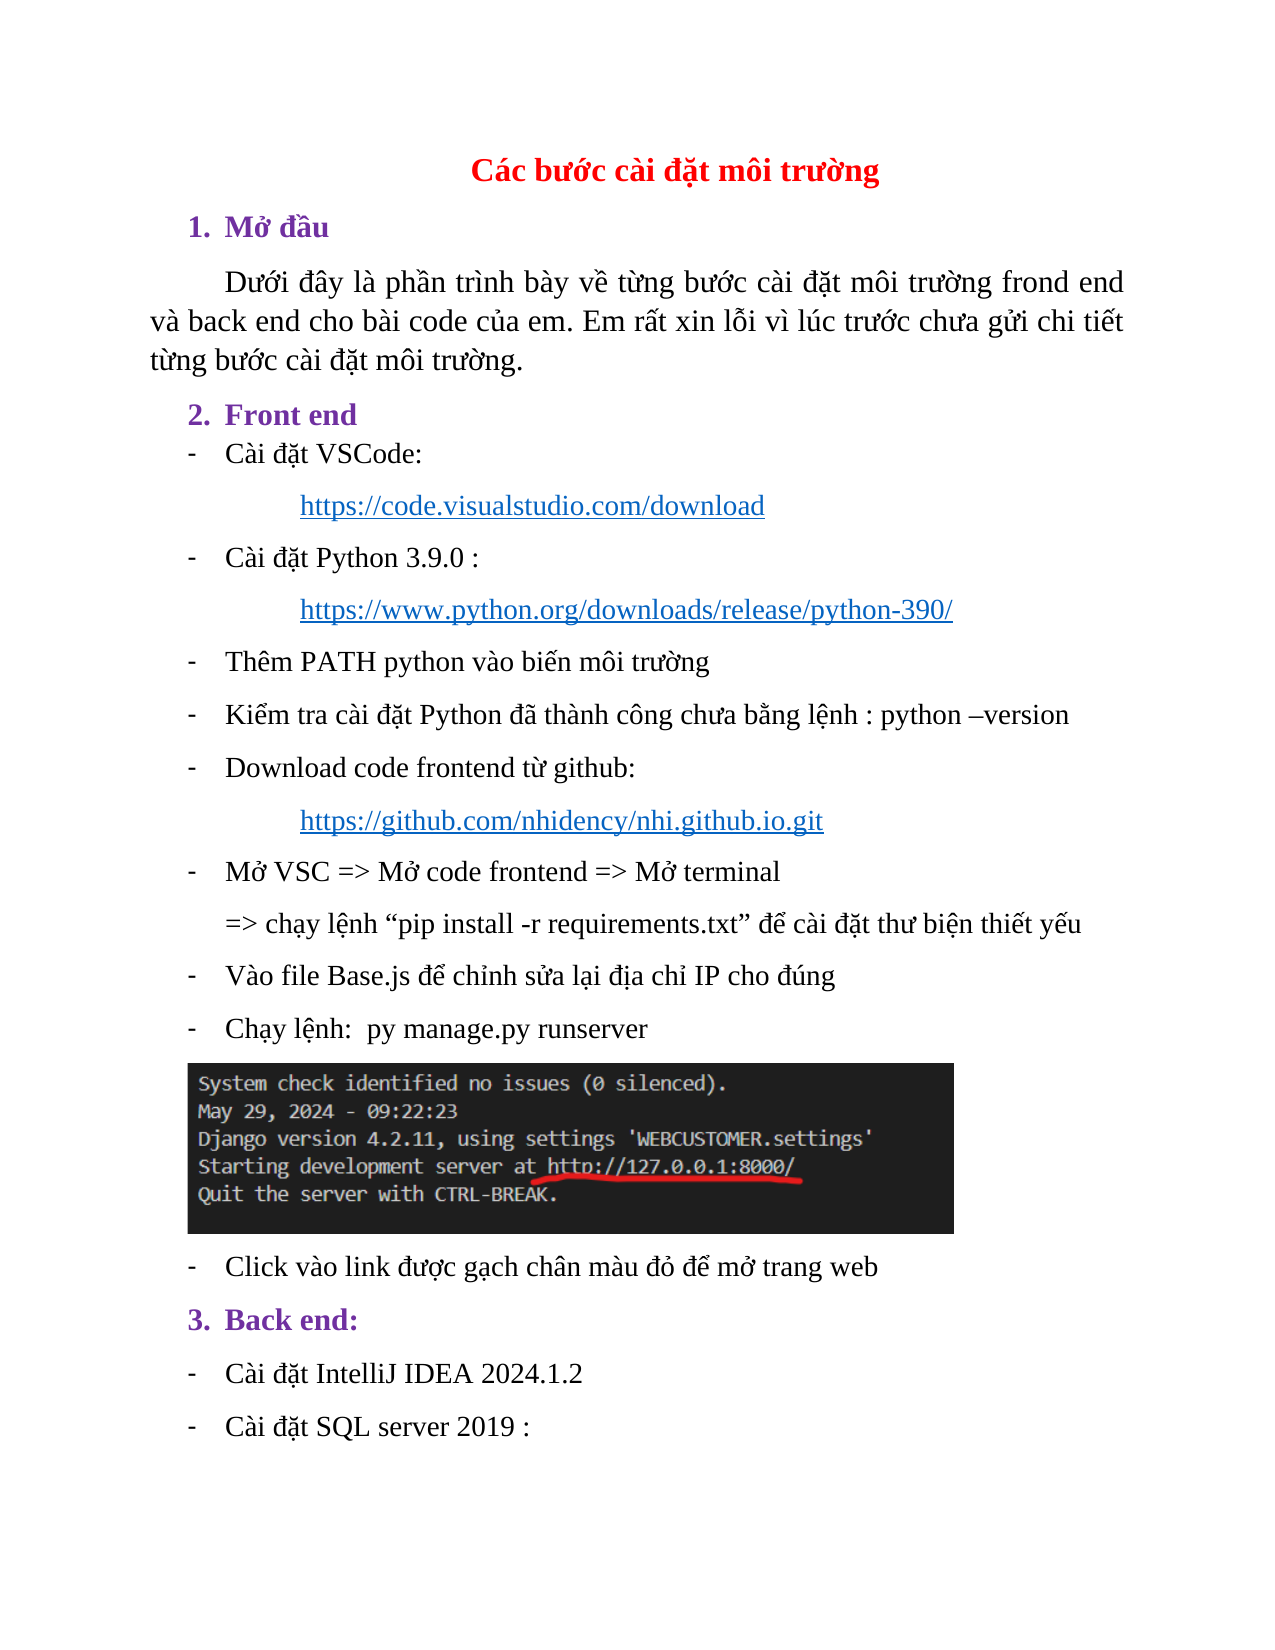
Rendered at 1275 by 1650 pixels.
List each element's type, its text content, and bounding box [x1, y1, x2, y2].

list Back end: [187, 1301, 1125, 1337]
list Thêm PATH python vào biến môi trường [187, 643, 1125, 678]
text Dưới đây là phần trình bày về từng bước cài đặt môi trường frond end và back end cho bài code của em. Em rất xin lỗi vì lúc trước chưa gửi chi tiết từng bước cài đặt môi trường. [150, 263, 1125, 377]
list Click vào link được gạch chân màu đỏ để mở trang web [187, 1248, 1125, 1283]
picture [187, 1063, 954, 1234]
list Cài đặt SQL server 2019 : [187, 1408, 1125, 1444]
list => chạy lệnh “pip install -r requirements.txt” để cài đặt thư biện thiết yếu [225, 907, 1125, 940]
list Cài đặt Python 3.9.0 : [187, 539, 1125, 574]
text Các bước cài đặt môi trường [150, 150, 1125, 188]
list Mở VSC => Mở code frontend => Mở terminal [187, 853, 1125, 889]
list Chạy lệnh: py manage.py runserver [187, 1010, 1125, 1046]
text https://github.com/nhidency/nhi.github.io.git [225, 803, 1125, 836]
list https://www.python.org/downloads/release/python-390/ [225, 592, 1125, 626]
list Download code frontend từ github: [187, 749, 1125, 785]
list Cài đặt VSCode: [187, 435, 1125, 471]
list Cài đặt IntelliJ IDEA 2024.1.2 [187, 1355, 1125, 1391]
list Vào file Base.js để chỉnh sửa lại địa chỉ IP cho đúng [187, 957, 1125, 993]
list https://code.visualstudio.com/download [225, 488, 1125, 522]
list Front end [187, 396, 1125, 432]
list Kiểm tra cài đặt Python đã thành công chưa bằng lệnh : python –version [187, 696, 1125, 732]
list Mở đầu [187, 208, 1125, 244]
